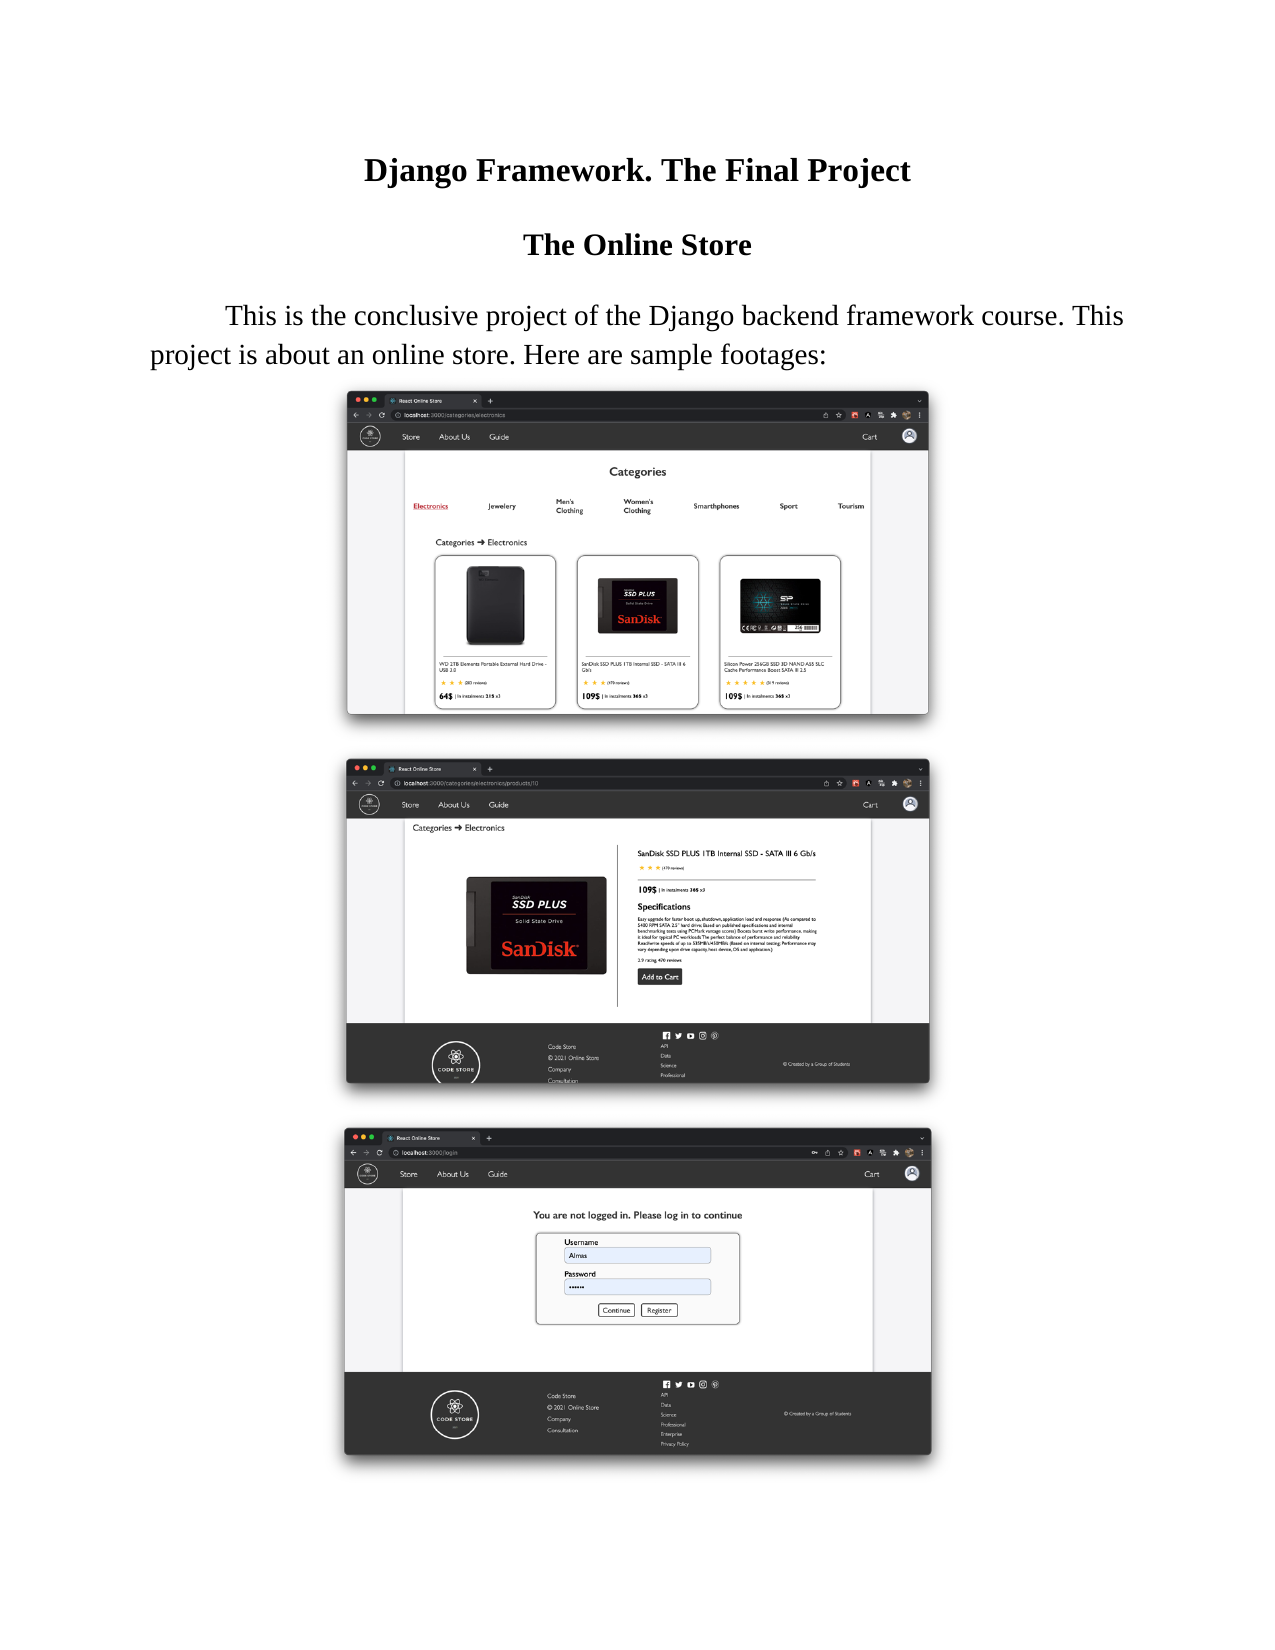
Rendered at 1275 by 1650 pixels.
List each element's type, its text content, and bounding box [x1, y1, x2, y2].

text This is the conclusive project of the Django backend framework course. This project is about an online store. Here are sample footages: [150, 298, 1125, 371]
picture [321, 375, 954, 1485]
text Django Framework. The Final Project [150, 150, 1125, 188]
text The Online Store [150, 227, 1125, 263]
